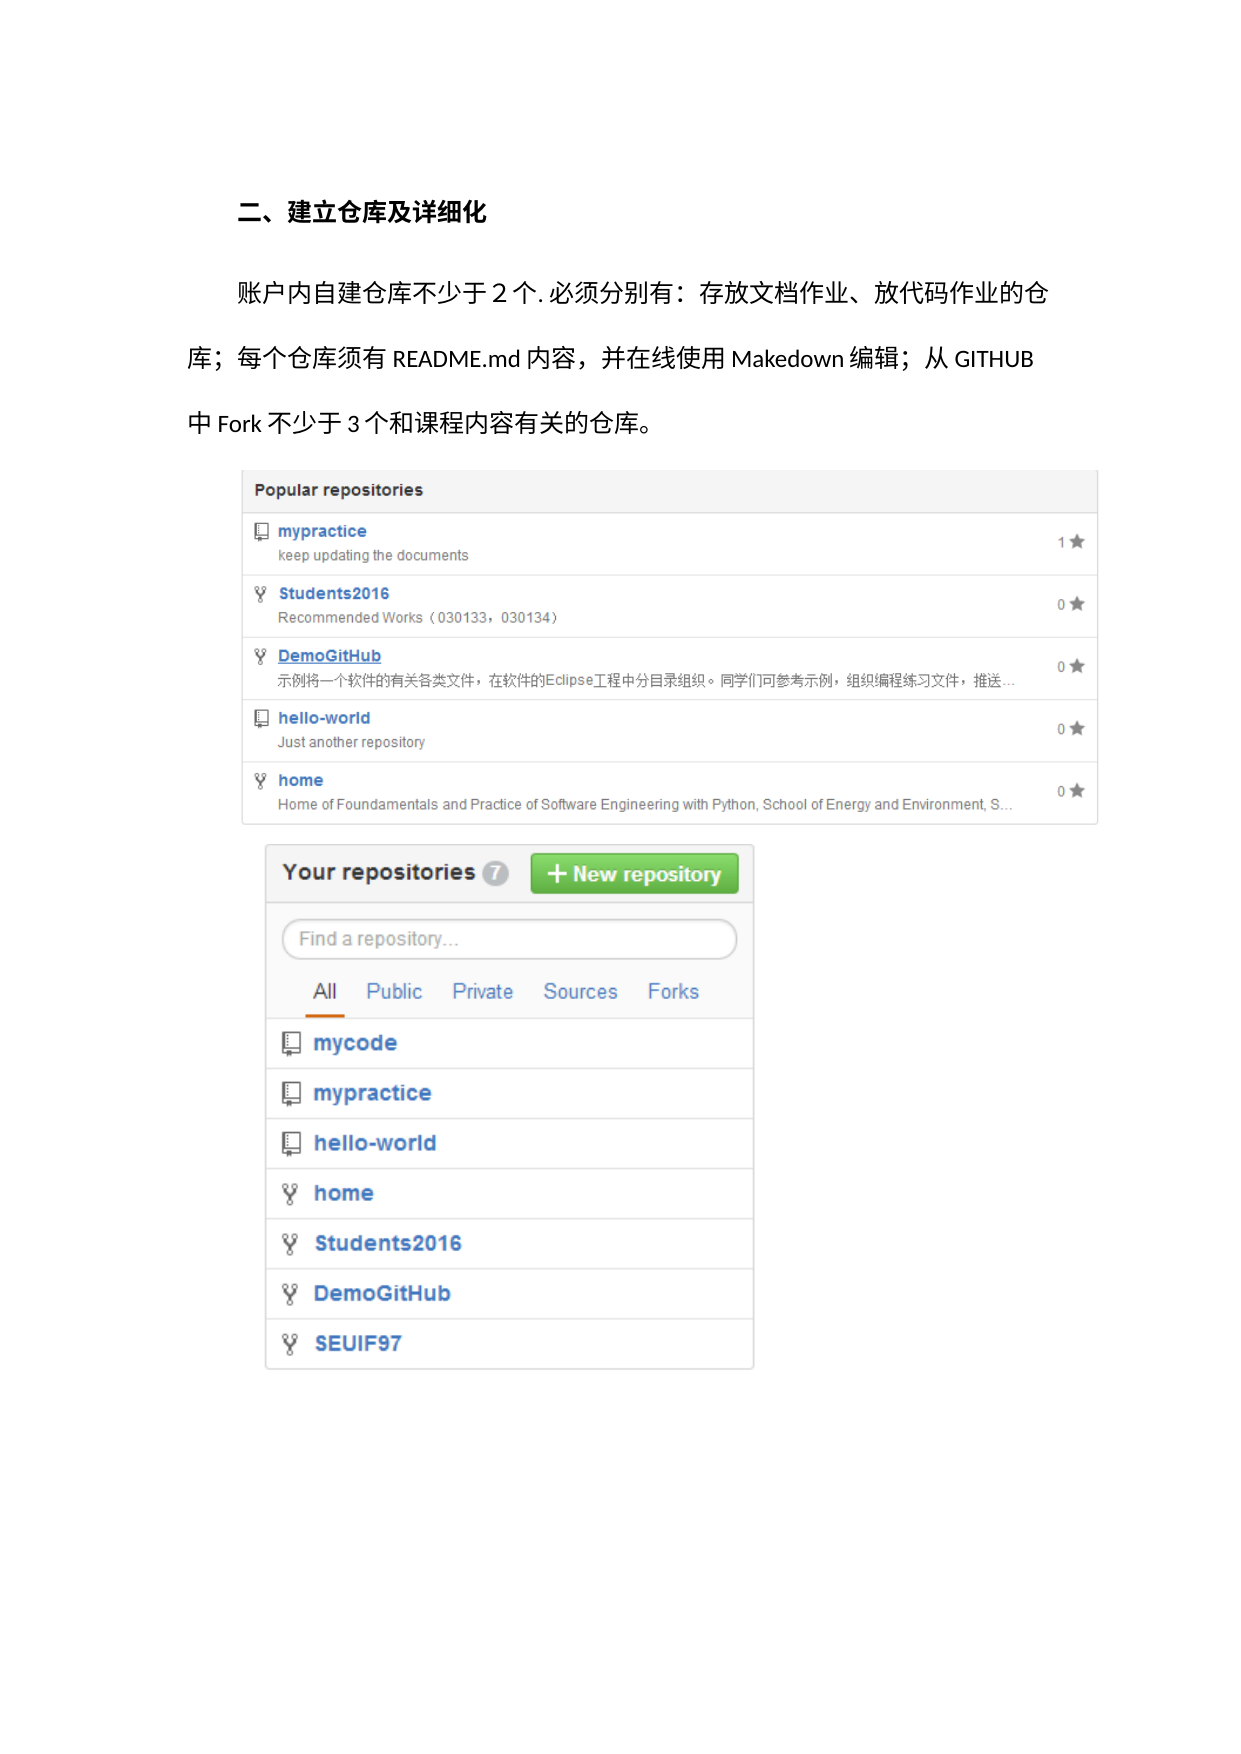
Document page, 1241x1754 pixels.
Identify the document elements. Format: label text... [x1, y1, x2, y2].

picture [237, 470, 1103, 826]
picture [237, 844, 786, 1381]
text 账户内自建仓库不少于２个. 必须分别有：存放文档作业、放代码作业的仓库；每个仓库须有README.md内容，并在线使用Makedown编辑；从GITHUB中Fork不少于3个和课程内容有关的仓库。 [187, 259, 1053, 454]
text 二、建立仓库及详细化 [187, 178, 1053, 243]
